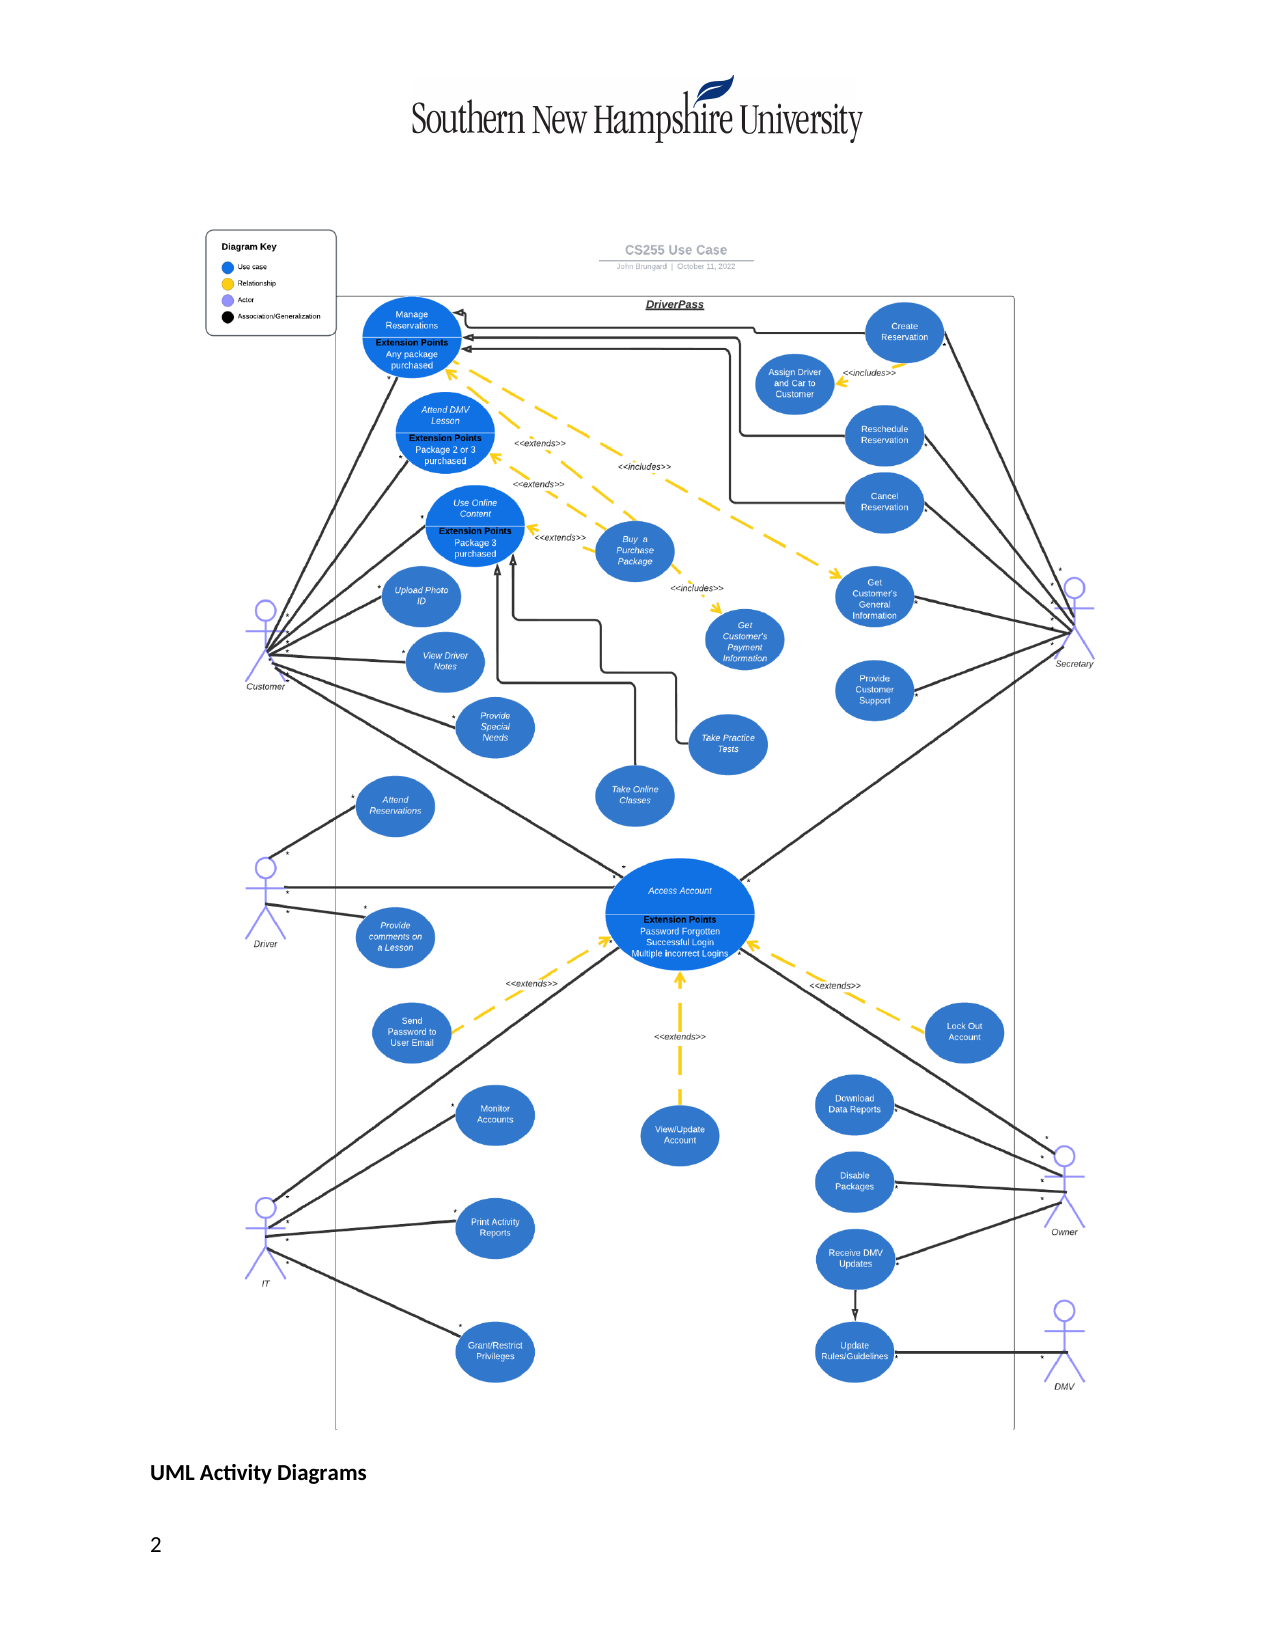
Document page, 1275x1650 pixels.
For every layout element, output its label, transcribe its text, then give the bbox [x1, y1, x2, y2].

picture [150, 158, 1125, 1430]
picture [412, 75, 863, 143]
subtitle UML Activity Diagrams [150, 1458, 1125, 1486]
